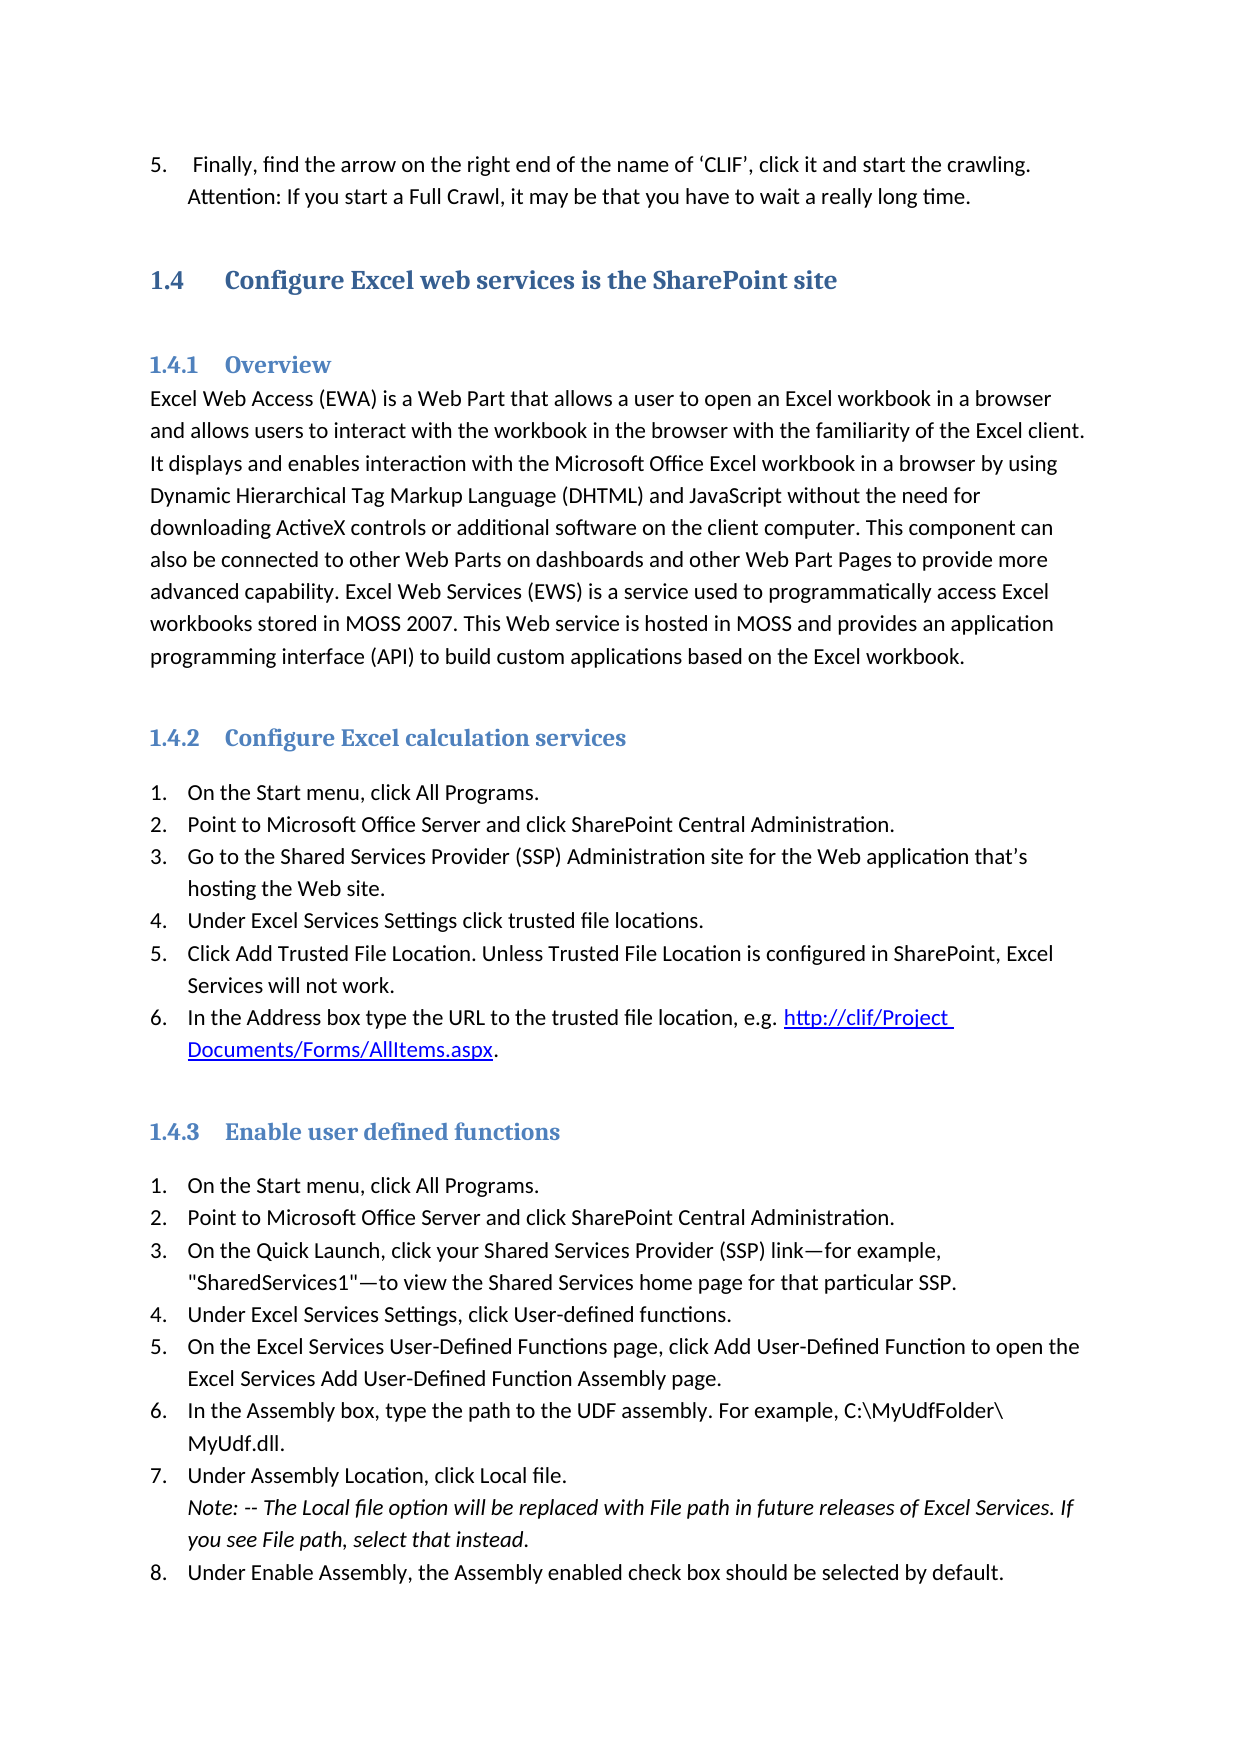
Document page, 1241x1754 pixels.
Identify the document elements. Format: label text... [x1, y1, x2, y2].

subtitle Enable user defined functions [150, 1117, 1090, 1146]
list On the Start menu, click All Programs. [150, 1171, 1090, 1199]
list Under Assembly Location, click Local file. [150, 1461, 1090, 1489]
list Under Excel Services Settings click trusted file locations. [150, 907, 1090, 934]
list In the Assembly box, type the path to the UDF assembly. For example, C:\MyUdfFolder\MyUdf.dll. [150, 1397, 1090, 1457]
list Go to the Shared Services Provider (SSP) Administration site for the Web application that’s hosting the Web site. [150, 842, 1090, 902]
list On the Excel Services User-Defined Functions page, click Add User-Defined Function to open the Excel Services Add User-Defined Function Assembly page. [150, 1332, 1090, 1392]
list Note: -- The Local file option will be replaced with File path in future releases of Excel Services. If you see File path, select that instead. [187, 1493, 1090, 1553]
list Point to Microsoft Office Server and click SharePoint Central Administration. [150, 1203, 1090, 1232]
list Finally, find the arrow on the right end of the name of ‘CLIF’, click it and start the crawling. Attention: If you start a Full Crawl, it may be that you have to wait a really long time. [150, 150, 1090, 210]
subtitle Overview [150, 351, 1090, 380]
subtitle Configure Excel web services is the SharePoint site [150, 264, 1090, 296]
text Excel Web Access (EWA) is a Web Part that allows a user to open an Excel workbook in a browser and allows users to interact with the workbook in the browser with the familiarity of the Excel client. It displays and enables interaction with the Microsoft Office Excel workbook in a browser by using Dynamic Hierarchical Tag Markup Language (DHTML) and JavaScript without the need for downloading ActiveX controls or additional software on the client computer. This component can also be connected to other Web Parts on dashboards and other Web Part Pages to provide more advanced capability. Excel Web Services (EWS) is a service used to programmatically access Excel workbooks stored in MOSS 2007. This Web service is hosted in MOSS and provides an application programming interface (API) to build custom applications based on the Excel workbook. [150, 384, 1090, 670]
list Point to Microsoft Office Server and click SharePoint Central Administration. [150, 810, 1090, 838]
list In the Address box type the URL to the trusted file location, e.g. http://clif/Project Documents/Forms/AllItems.aspx. [150, 1003, 1090, 1063]
list On the Quick Launch, click your Shared Services Provider (SSP) link—for example, "SharedServices1"—to view the Shared Services home page for that particular SSP. [150, 1236, 1090, 1296]
list Under Excel Services Settings, click User-defined functions. [150, 1300, 1090, 1328]
list On the Start menu, click All Programs. [150, 778, 1090, 806]
list Under Enable Assembly, the Assembly enabled check box should be selected by default. [150, 1558, 1090, 1586]
list Click Add Trusted File Location. Unless Trusted File Location is configured in SharePoint, Excel Services will not work. [150, 939, 1090, 999]
subtitle Configure Excel calculation services [150, 724, 1090, 753]
